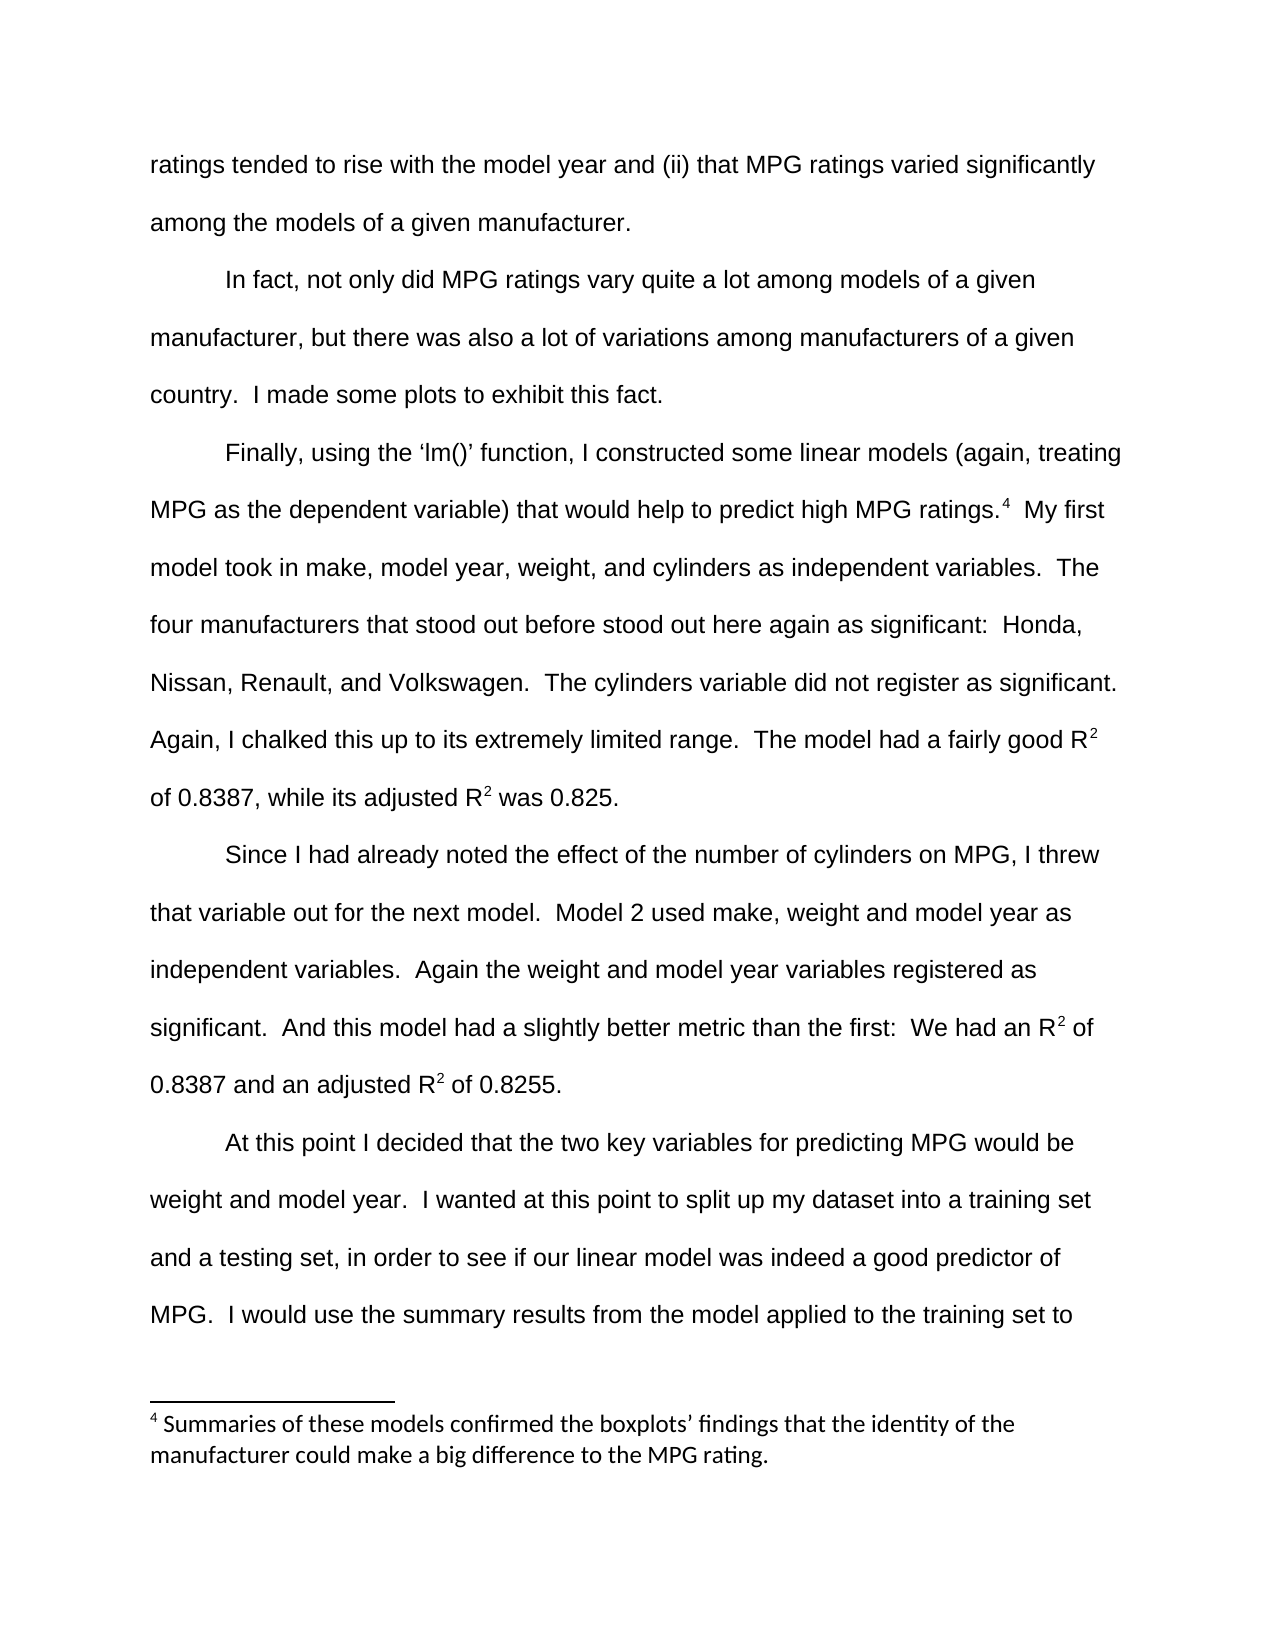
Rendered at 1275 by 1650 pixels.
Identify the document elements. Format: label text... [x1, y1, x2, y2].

text Finally, using the ‘lm()’ function, I constructed some linear models (again, treating MPG as the dependent variable) that would help to predict high MPG ratings. My first model took in make, model year, weight, and cylinders as independent variables. The four manufacturers that stood out before stood out here again as significant: Honda, Nissan, Renault, and Volkswagen. The cylinders variable did not register as significant. Again, I chalked this up to its extremely limited range. The model had a fairly good R2 of 0.8387, while its adjusted R2 was 0.825. [150, 437, 1125, 811]
text Since I had already noted the effect of the number of cylinders on MPG, I threw that variable out for the next model. Model 2 used make, weight and model year as independent variables. Again the weight and model year variables registered as significant. And this model had a slightly better metric than the first: We had an R2 of 0.8387 and an adjusted R2 of 0.8255. [150, 840, 1125, 1099]
text In fact, not only did MPG ratings vary quite a lot among models of a given manufacturer, but there was also a lot of variations among manufacturers of a given country. I made some plots to exhibit this fact. [150, 265, 1125, 409]
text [150, 150, 1125, 236]
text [150, 1127, 1125, 1329]
